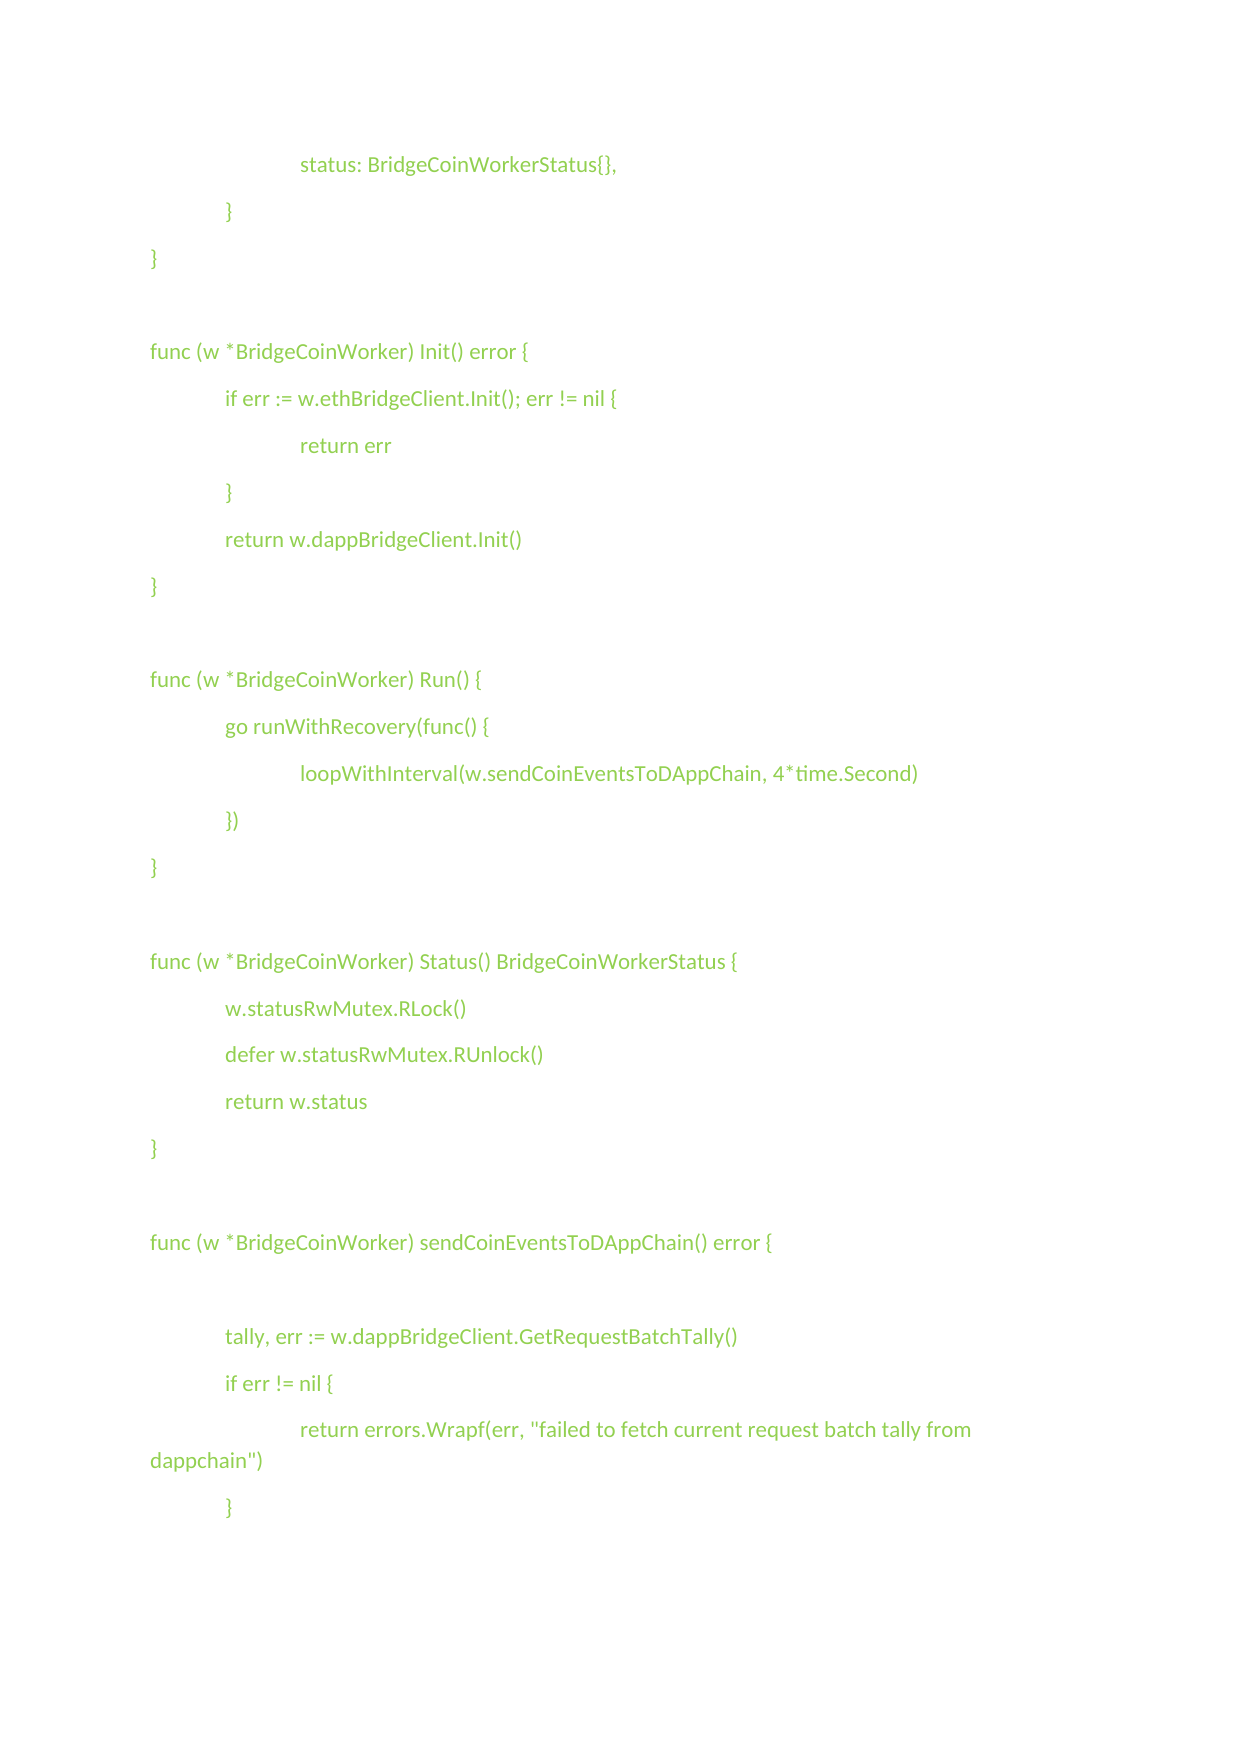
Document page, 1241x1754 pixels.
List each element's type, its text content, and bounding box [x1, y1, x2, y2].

text } [150, 572, 1090, 600]
text return errors.Wrapf(err, "failed to fetch current request batch tally from dappchain") [150, 1416, 1090, 1474]
text func (w *BridgeCoinWorker) Init() error { [150, 337, 1090, 366]
text func (w *BridgeCoinWorker) Status() BridgeCoinWorkerStatus { [150, 947, 1090, 975]
text return w.dappBridgeClient.Init() [150, 525, 1090, 553]
text } [150, 478, 1090, 506]
text go runWithRecovery(func() { [150, 712, 1090, 741]
text if err := w.ethBridgeClient.Init(); err != nil { [150, 384, 1090, 412]
text } [150, 244, 1090, 272]
text } [150, 1493, 1090, 1521]
text w.statusRwMutex.RLock() [150, 994, 1090, 1022]
text return err [150, 431, 1090, 459]
text defer w.statusRwMutex.RUnlock() [150, 1041, 1090, 1069]
text } [150, 197, 1090, 225]
text } [150, 1134, 1090, 1162]
text return w.status [150, 1087, 1090, 1116]
text if err != nil { [150, 1369, 1090, 1397]
text tally, err := w.dappBridgeClient.GetRequestBatchTally() [150, 1322, 1090, 1350]
text func (w *BridgeCoinWorker) sendCoinEventsToDAppChain() error { [150, 1228, 1090, 1256]
text }) [150, 806, 1090, 834]
text func (w *BridgeCoinWorker) Run() { [150, 666, 1090, 694]
text status: BridgeCoinWorkerStatus{}, [150, 150, 1090, 178]
text loopWithInterval(w.sendCoinEventsToDAppChain, 4*time.Second) [150, 759, 1090, 787]
text } [150, 853, 1090, 881]
